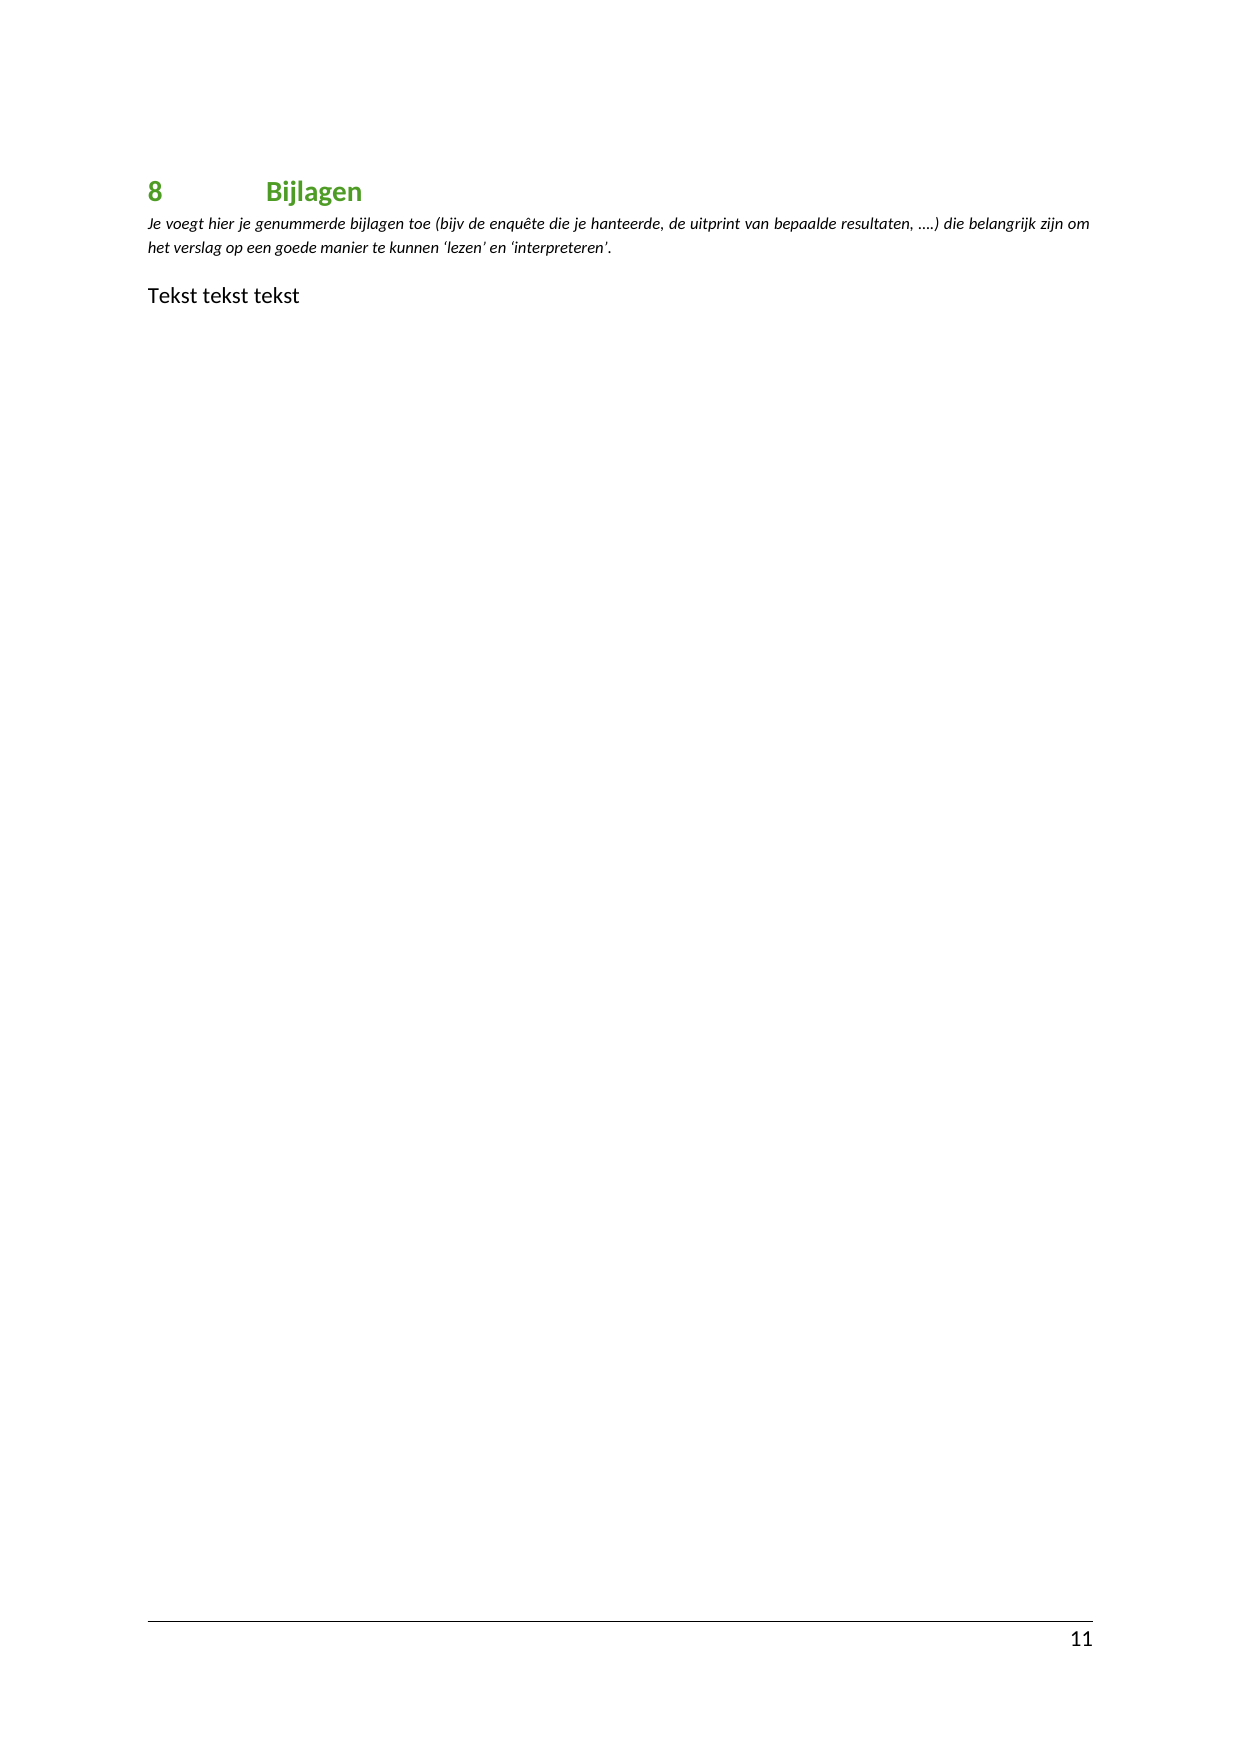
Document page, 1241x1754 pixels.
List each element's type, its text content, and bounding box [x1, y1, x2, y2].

text Je voegt hier je genummerde bijlagen toe (bijv de enquête die je hanteerde, de uitprint van bepaalde resultaten, ….) die belangrijk zijn om het verslag op een goede manier te kunnen ‘lezen’ en ‘interpreteren’. [148, 213, 1093, 257]
subtitle Bijlagen [148, 173, 1093, 208]
text Tekst tekst tekst [148, 281, 1093, 309]
